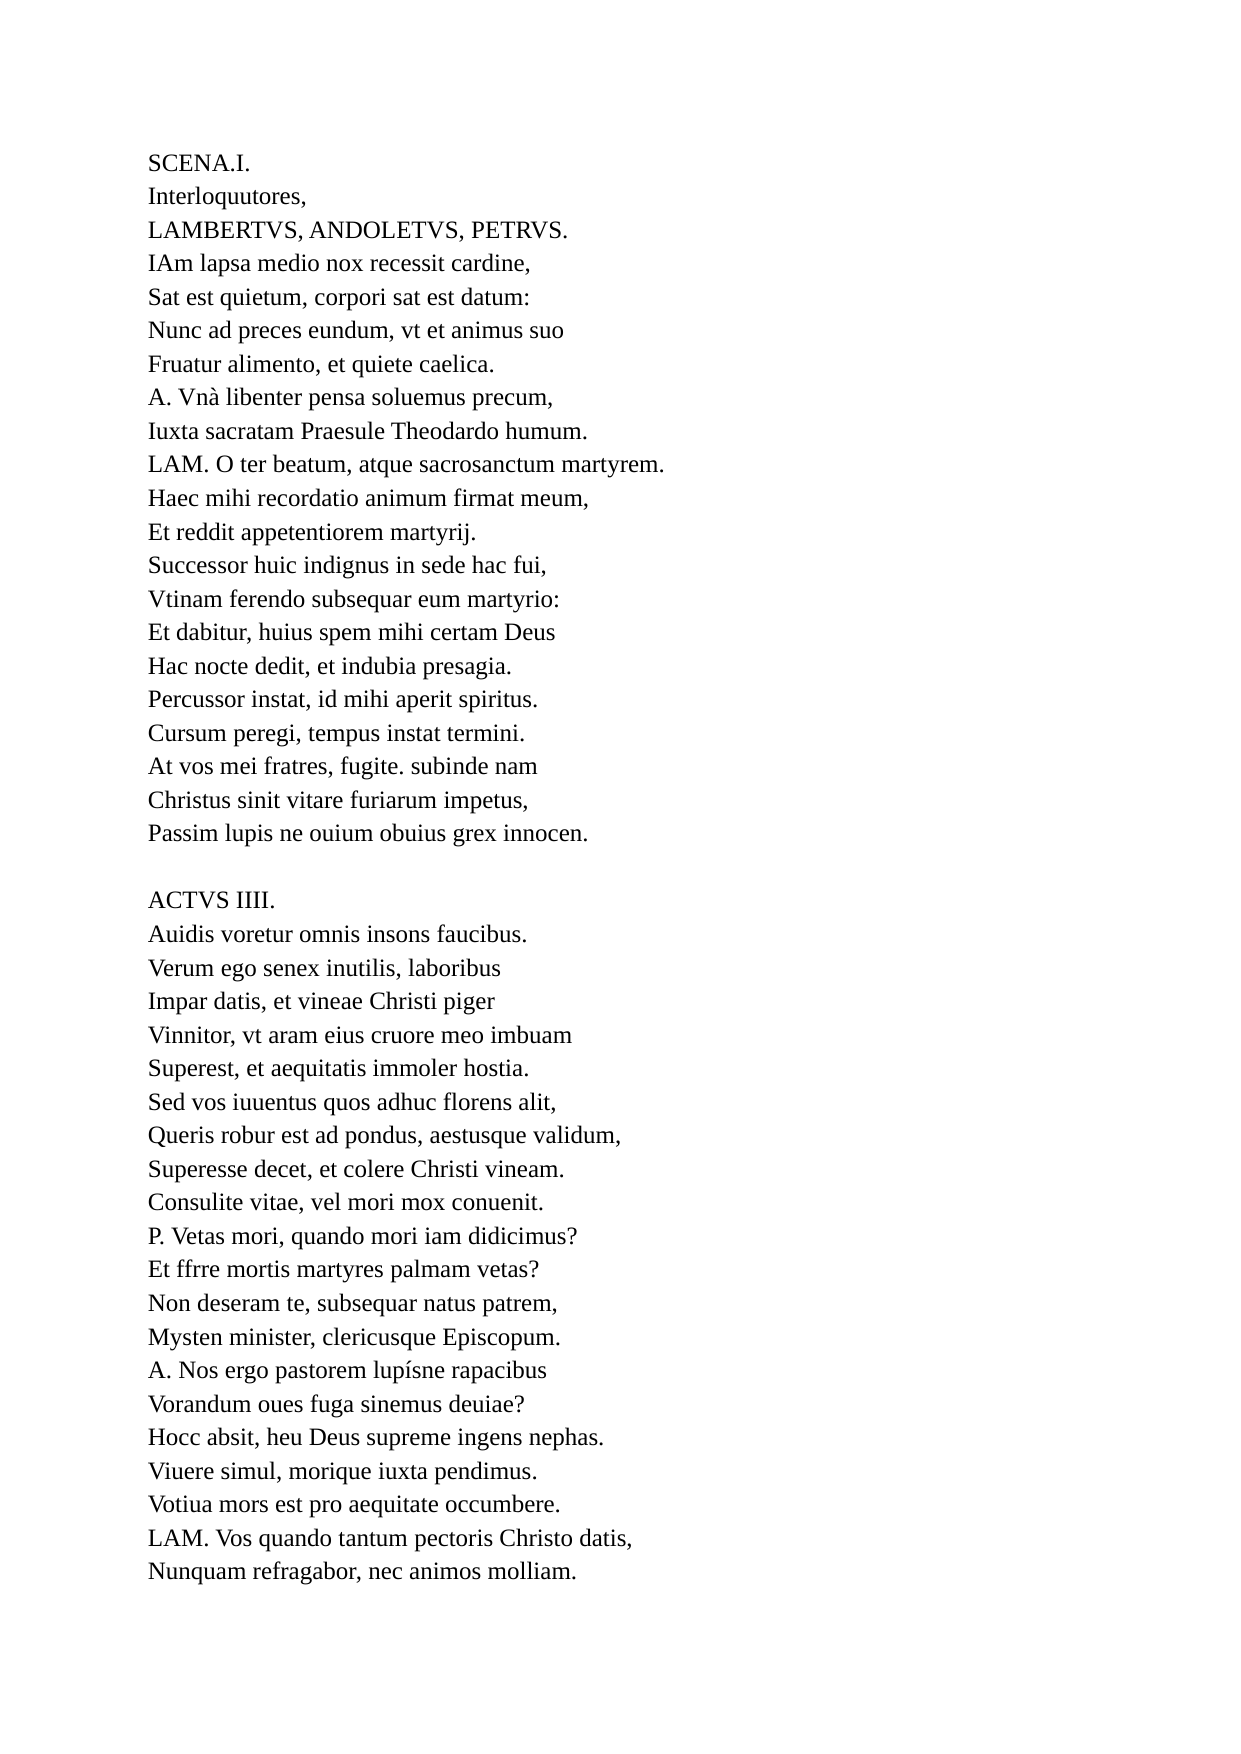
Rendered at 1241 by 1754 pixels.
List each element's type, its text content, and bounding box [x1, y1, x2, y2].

text Cursum peregi, tempus instat termini. [148, 718, 1093, 747]
text Consulite vitae, vel mori mox conuenit. [148, 1187, 1093, 1216]
text Interloquutores, [148, 181, 1093, 210]
text Impar datis, et vineae Christi piger [148, 986, 1093, 1015]
text Hac nocte dedit, et indubia presagia. [148, 651, 1093, 679]
text LAM. Vos quando tantum pectoris Christo datis, [148, 1523, 1093, 1552]
text A. Nos ergo pastorem lupísne rapacibus [148, 1355, 1093, 1384]
text Vinnitor, vt aram eius cruore meo imbuam [148, 1020, 1093, 1048]
text Et dabitur, huius spem mihi certam Deus [148, 617, 1093, 646]
text Superest, et aequitatis immoler hostia. [148, 1053, 1093, 1082]
text Nunc ad preces eundum, vt et animus suo [148, 315, 1093, 344]
text SCENA.I. [148, 148, 1093, 176]
text Sed vos iuuentus quos adhuc florens alit, [148, 1087, 1093, 1116]
text Hocc absit, heu Deus supreme ingens nephas. [148, 1422, 1093, 1451]
text Superesse decet, et colere Christi vineam. [148, 1154, 1093, 1183]
text Nunquam refragabor, nec animos molliam. [148, 1556, 1093, 1585]
text Haec mihi recordatio animum firmat meum, [148, 483, 1093, 512]
text Passim lupis ne ouium obuius grex innocen. [148, 818, 1093, 847]
text Christus sinit vitare furiarum impetus, [148, 785, 1093, 814]
text Viuere simul, morique iuxta pendimus. [148, 1456, 1093, 1484]
text P. Vetas mori, quando mori iam didicimus? [148, 1221, 1093, 1250]
text Vorandum oues fuga sinemus deuiae? [148, 1389, 1093, 1417]
text Mysten minister, clericusque Episcopum. [148, 1322, 1093, 1350]
text Et ffrre mortis martyres palmam vetas? [148, 1254, 1093, 1283]
text LAM. O ter beatum, atque sacrosanctum martyrem. [148, 449, 1093, 478]
text IAm lapsa medio nox recessit cardine, [148, 248, 1093, 277]
text A. Vnà libenter pensa soluemus precum, [148, 382, 1093, 411]
text ACTVS IIII. [148, 886, 1093, 914]
text Successor huic indignus in sede hac fui, [148, 550, 1093, 579]
text Fruatur alimento, et quiete caelica. [148, 349, 1093, 378]
text Percussor instat, id mihi aperit spiritus. [148, 684, 1093, 713]
text Non deseram te, subsequar natus patrem, [148, 1288, 1093, 1317]
text Queris robur est ad pondus, aestusque validum, [148, 1120, 1093, 1149]
text At vos mei fratres, fugite. subinde nam [148, 751, 1093, 780]
text Vtinam ferendo subsequar eum martyrio: [148, 584, 1093, 612]
text Auidis voretur omnis insons faucibus. [148, 919, 1093, 948]
text LAMBERTVS, ANDOLETVS, PETRVS. [148, 215, 1093, 243]
text Et reddit appetentiorem martyrij. [148, 517, 1093, 545]
text Votiua mors est pro aequitate occumbere. [148, 1489, 1093, 1518]
text Iuxta sacratam Praesule Theodardo humum. [148, 416, 1093, 445]
text Verum ego senex inutilis, laboribus [148, 953, 1093, 981]
text Sat est quietum, corpori sat est datum: [148, 282, 1093, 311]
